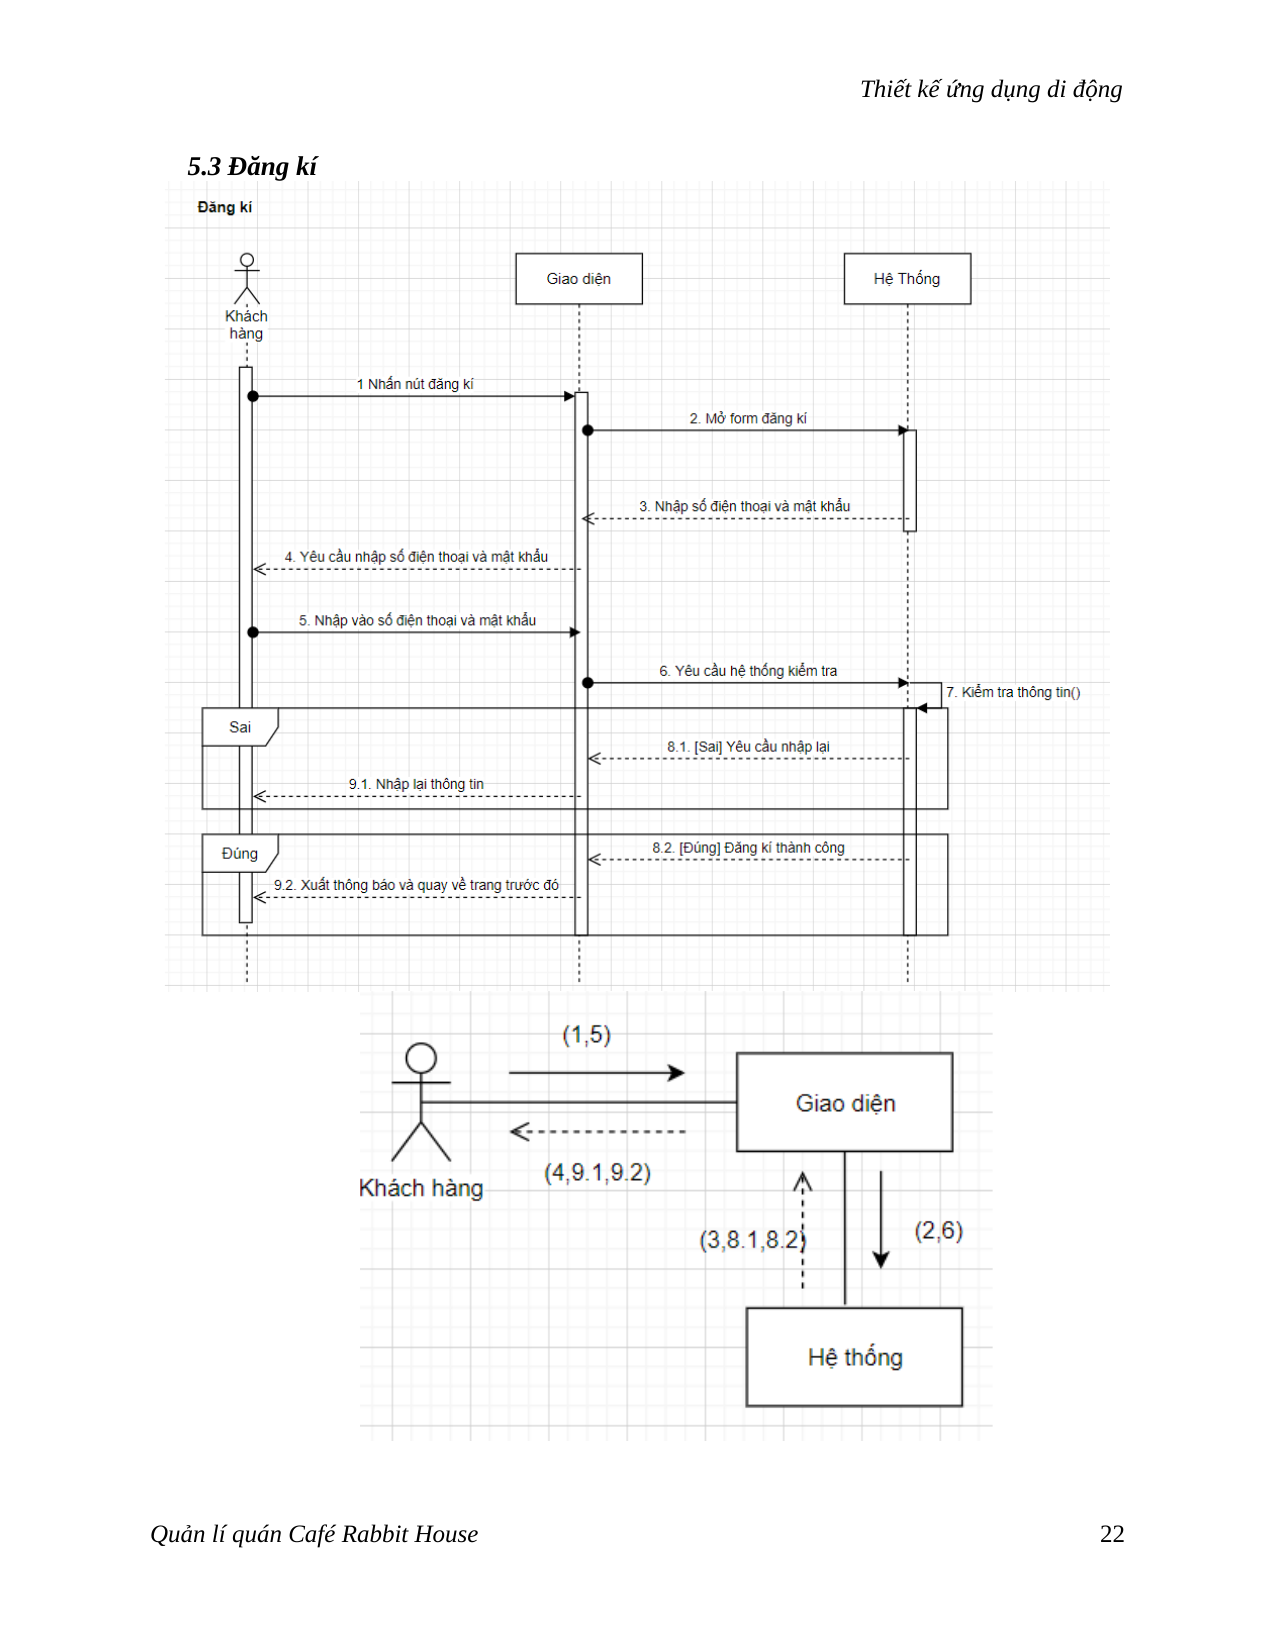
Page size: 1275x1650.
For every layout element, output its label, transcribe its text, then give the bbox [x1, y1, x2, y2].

picture [164, 181, 1110, 1441]
list Đăng kí [187, 150, 1125, 181]
